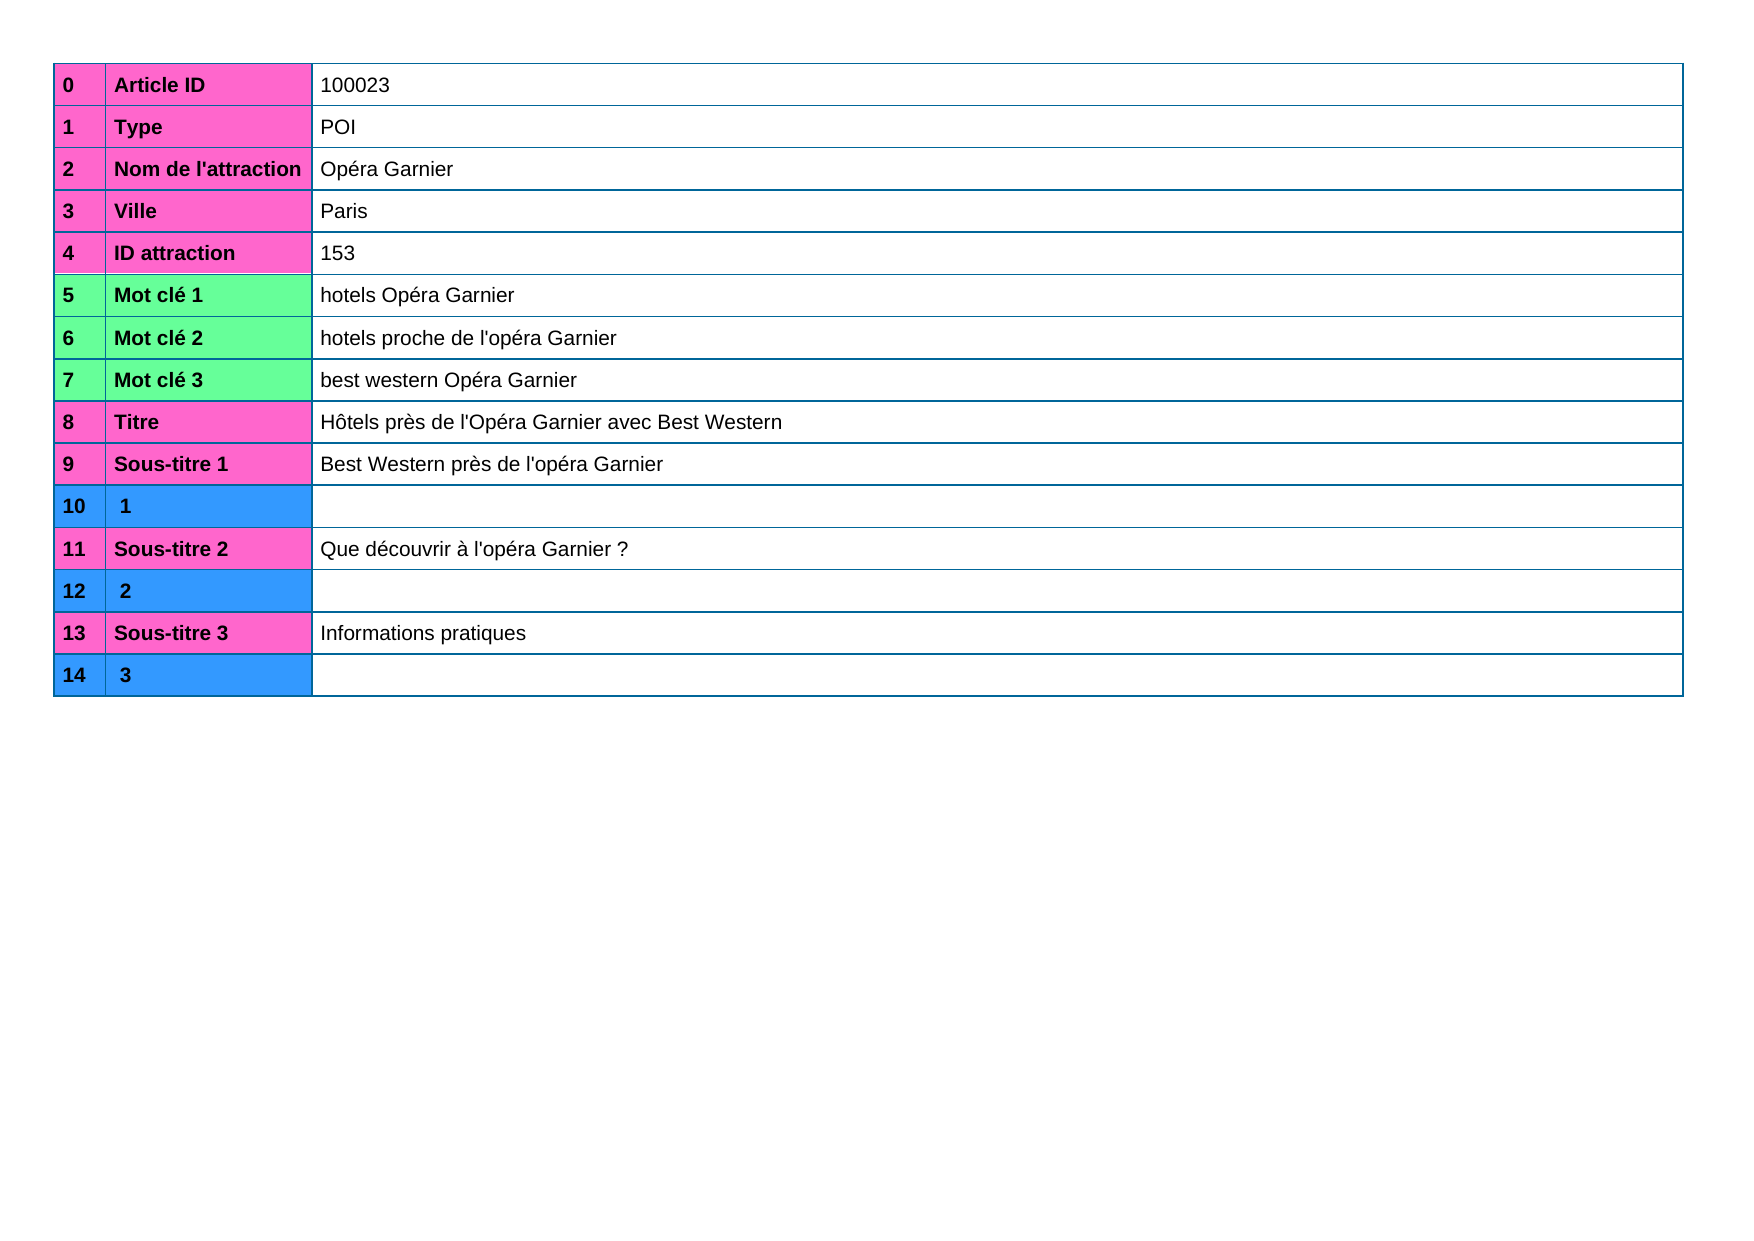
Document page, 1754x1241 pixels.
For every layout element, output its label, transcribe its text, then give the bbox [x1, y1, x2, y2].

table_header Article ID [106, 64, 311, 105]
table_cell ID attraction [106, 233, 311, 273]
table_cell 9 [55, 444, 105, 484]
table_cell [313, 570, 1682, 611]
table_cell 7 [55, 360, 105, 400]
table_cell 1 [55, 106, 105, 147]
table_cell 10 [55, 486, 105, 527]
table_cell 2 [55, 148, 105, 189]
table_cell 1 [106, 486, 311, 527]
table_cell Titre [106, 402, 311, 442]
table_cell Type [106, 106, 311, 147]
table_cell hotels proche de l'opéra Garnier [313, 317, 1682, 358]
table_cell Mot clé 1 [106, 275, 311, 316]
table_header 0 [55, 64, 105, 105]
table_cell [313, 655, 1682, 695]
table_cell Sous-titre 2 [106, 528, 311, 569]
table_cell Opéra Garnier [313, 148, 1682, 189]
table_cell 3 [55, 191, 105, 231]
table_cell POI [313, 106, 1682, 147]
table_cell Nom de l'attraction [106, 148, 311, 189]
table_cell 12 [55, 570, 105, 611]
table_cell 13 [55, 613, 105, 653]
table_cell [313, 486, 1682, 527]
table_cell Best Western près de l'opéra Garnier [313, 444, 1682, 484]
table_cell 11 [55, 528, 105, 569]
table_cell 2 [106, 570, 311, 611]
table_cell Mot clé 3 [106, 360, 311, 400]
table_cell Que découvrir à l'opéra Garnier ? [313, 528, 1682, 569]
table_cell 4 [55, 233, 105, 273]
table_cell Sous-titre 3 [106, 613, 311, 653]
table_cell 8 [55, 402, 105, 442]
table_cell 6 [55, 317, 105, 358]
table_cell Ville [106, 191, 311, 231]
table_cell hotels Opéra Garnier [313, 275, 1682, 316]
table_cell 5 [55, 275, 105, 316]
table_cell 153 [313, 233, 1682, 273]
table_header 100023 [313, 64, 1682, 105]
table_cell Sous-titre 1 [106, 444, 311, 484]
table_cell 14 [55, 655, 105, 695]
table_cell Paris [313, 191, 1682, 231]
table_cell Mot clé 2 [106, 317, 311, 358]
table_cell best western Opéra Garnier [313, 360, 1682, 400]
table_cell Hôtels près de l'Opéra Garnier avec Best Western [313, 402, 1682, 442]
table_cell Informations pratiques [313, 613, 1682, 653]
table_cell 3 [106, 655, 311, 695]
